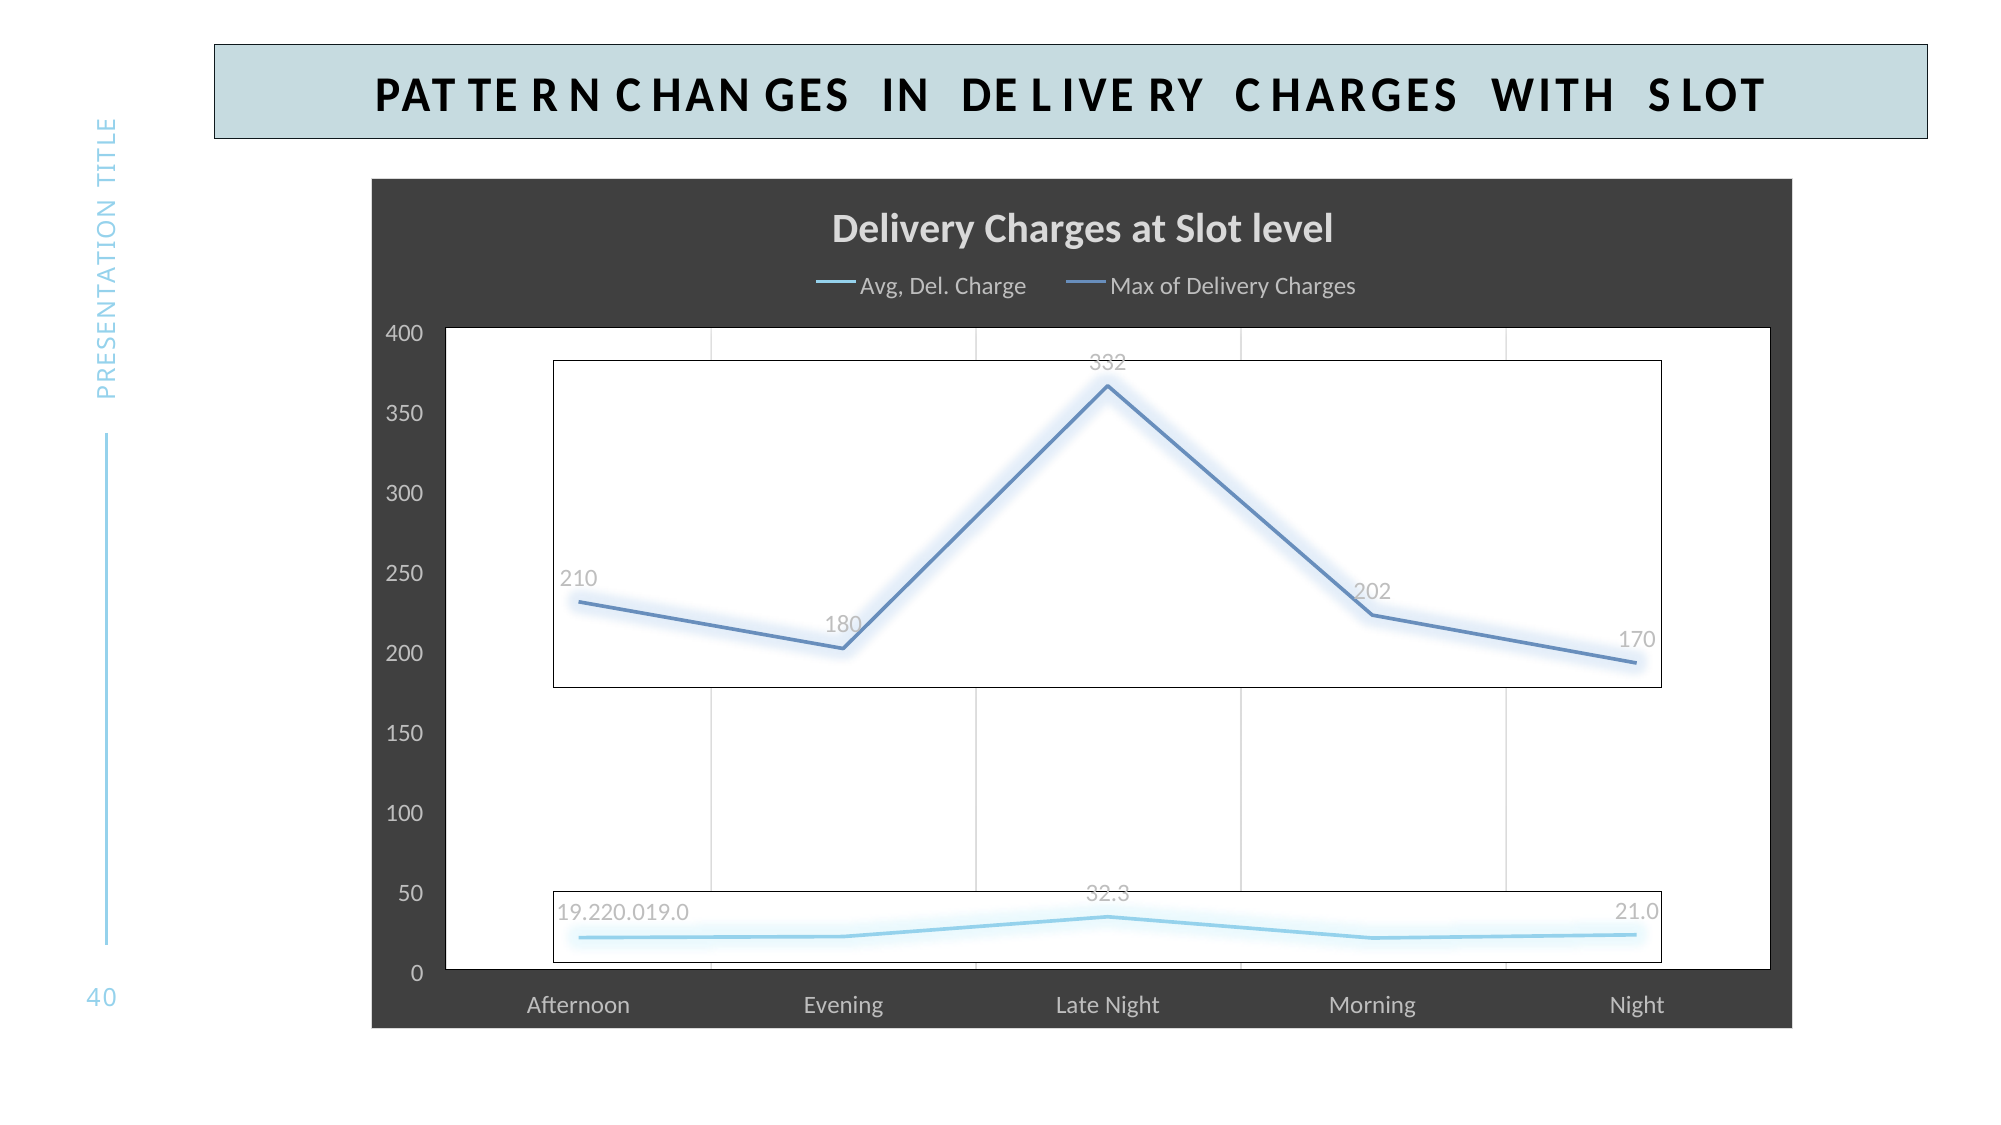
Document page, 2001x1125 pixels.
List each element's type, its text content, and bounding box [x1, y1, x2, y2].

picture [446, 328, 1770, 969]
text 40 [86, 979, 1921, 1013]
